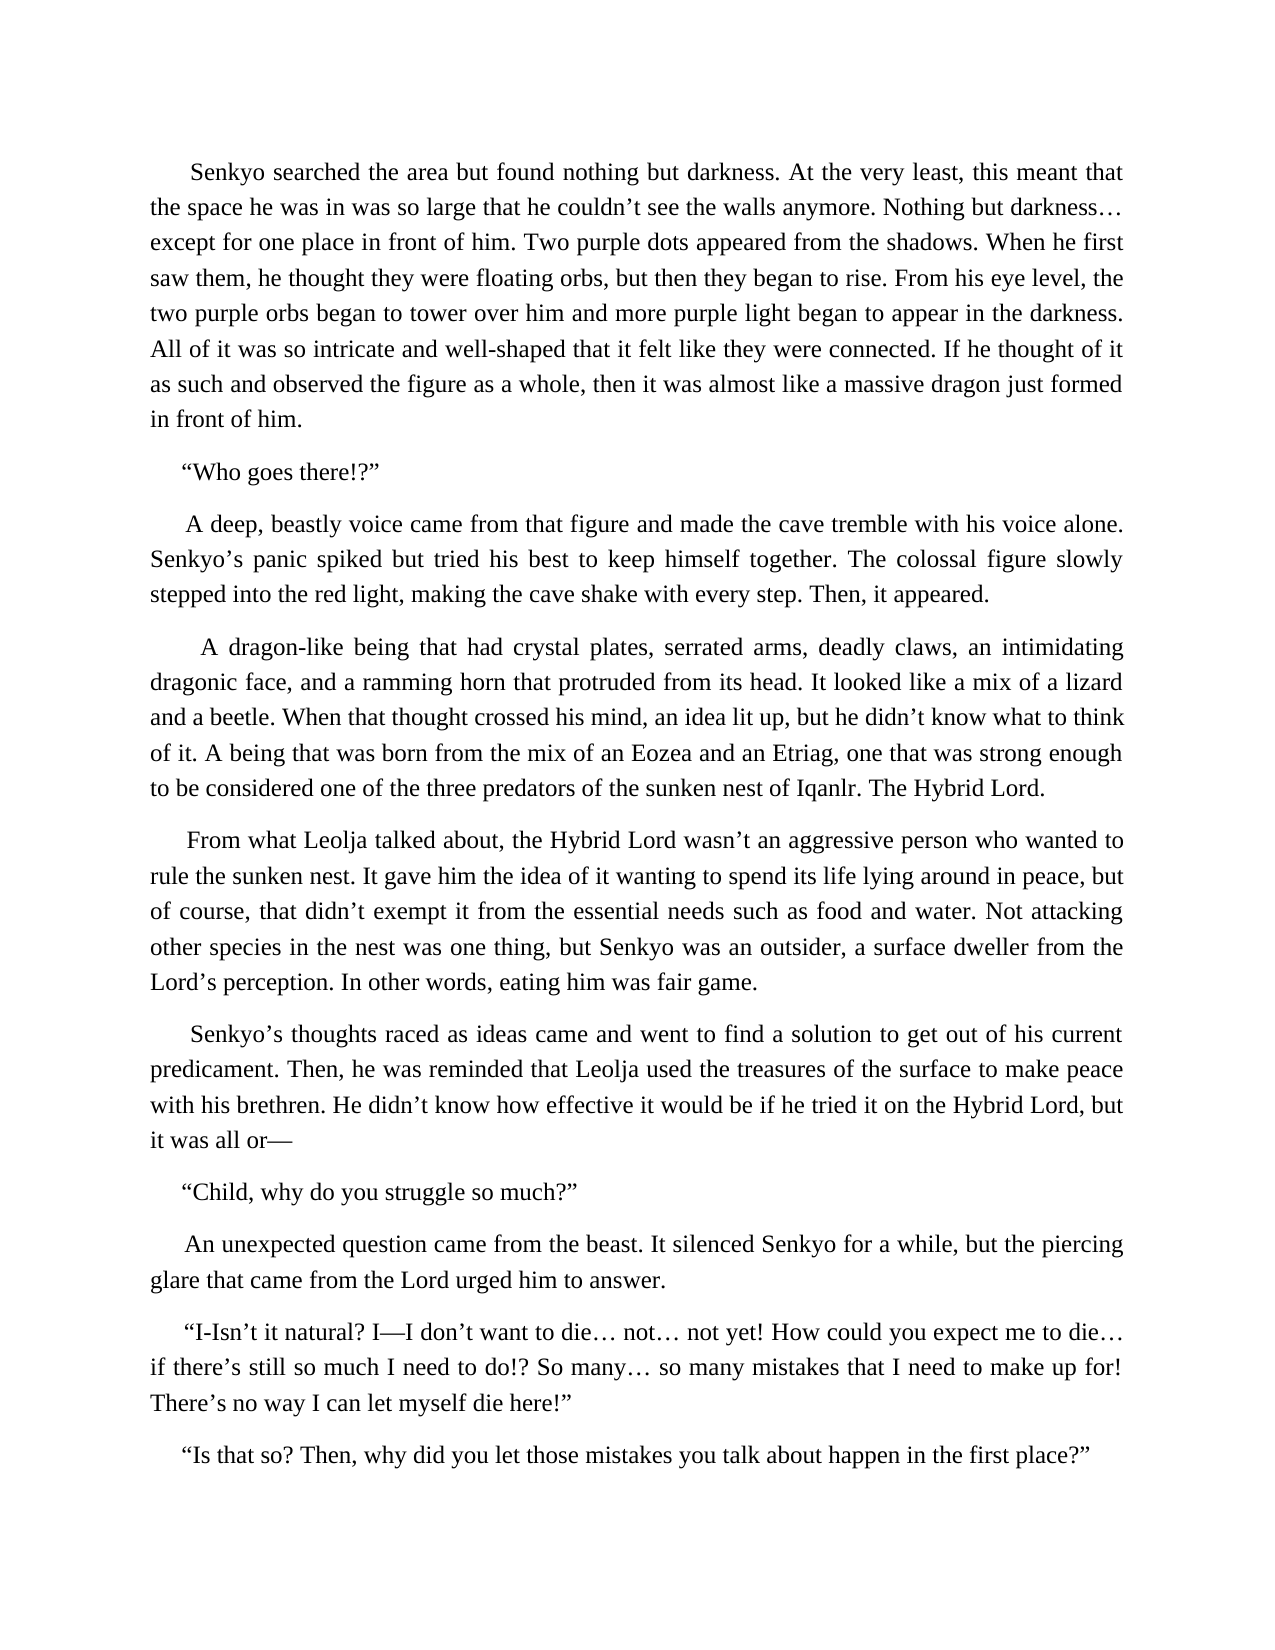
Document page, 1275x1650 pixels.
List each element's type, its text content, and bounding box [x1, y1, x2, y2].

text Senkyo’s thoughts raced as ideas came and went to find a solution to get out of his current predicament. Then, he was reminded that Leolja used the treasures of the surface to make peace with his brethren. He didn’t know how effective it would be if he tried it on the Hybrid Lord, but it was all or— [150, 1012, 1125, 1154]
text A dragon-like being that had crystal plates, serrated arms, deadly claws, an intimidating dragonic face, and a ramming horn that protruded from its head. It looked like a mix of a lizard and a beetle. When that thought crossed his mind, an idea lit up, but he didn’t know what to think of it. A being that was born from the mix of an Eozea and an Etriag, one that was strong enough to be considered one of the three predators of the sunken nest of Iqanlr. The Hybrid Lord. [150, 625, 1125, 802]
text “I-Isn’t it natural? I—I don’t want to die… not… not yet! How could you expect me to die… if there’s still so much I need to do!? So many… so many mistakes that I need to make up for! There’s no way I can let myself die here!” [150, 1310, 1125, 1417]
text “Is that so? Then, why did you let those mistakes you talk about happen in the first place?” [150, 1433, 1125, 1469]
text A deep, beastly voice came from that figure and made the cave tremble with his voice alone. Senkyo’s panic spiked but tried his best to keep himself together. The colossal figure slowly stepped into the red light, making the cave shake with every step. Then, it appeared. [150, 502, 1125, 608]
text “Who goes there!?” [150, 450, 1125, 485]
text An unexpected question came from the beast. It silenced Senkyo for a while, but the piercing glare that came from the Lord urged him to answer. [150, 1223, 1125, 1294]
text From what Leolja talked about, the Hybrid Lord wasn’t an aggressive person who wanted to rule the sunken nest. It gave him the idea of it wanting to spend its life lying around in peace, but of course, that didn’t exempt it from the essential needs such as food and water. Not attacking other species in the nest was one thing, but Senkyo was an outsider, a surface dweller from the Lord’s perception. In other words, eating him was fair game. [150, 819, 1125, 996]
text “Child, why do you struggle so much?” [150, 1171, 1125, 1206]
text Senkyo searched the area but found nothing but darkness. At the very least, this meant that the space he was in was so large that he couldn’t see the walls anymore. Nothing but darkness… except for one place in front of him. Two purple dots appeared from the shadows. When he first saw them, he thought they were floating orbs, but then they began to rise. From his eye level, the two purple orbs began to tower over him and more purple light began to appear in the darkness. All of it was so intricate and well-shaped that it felt like they were connected. If he thought of it as such and observed the figure as a whole, then it was almost like a massive dragon just formed in front of him. [150, 150, 1125, 433]
